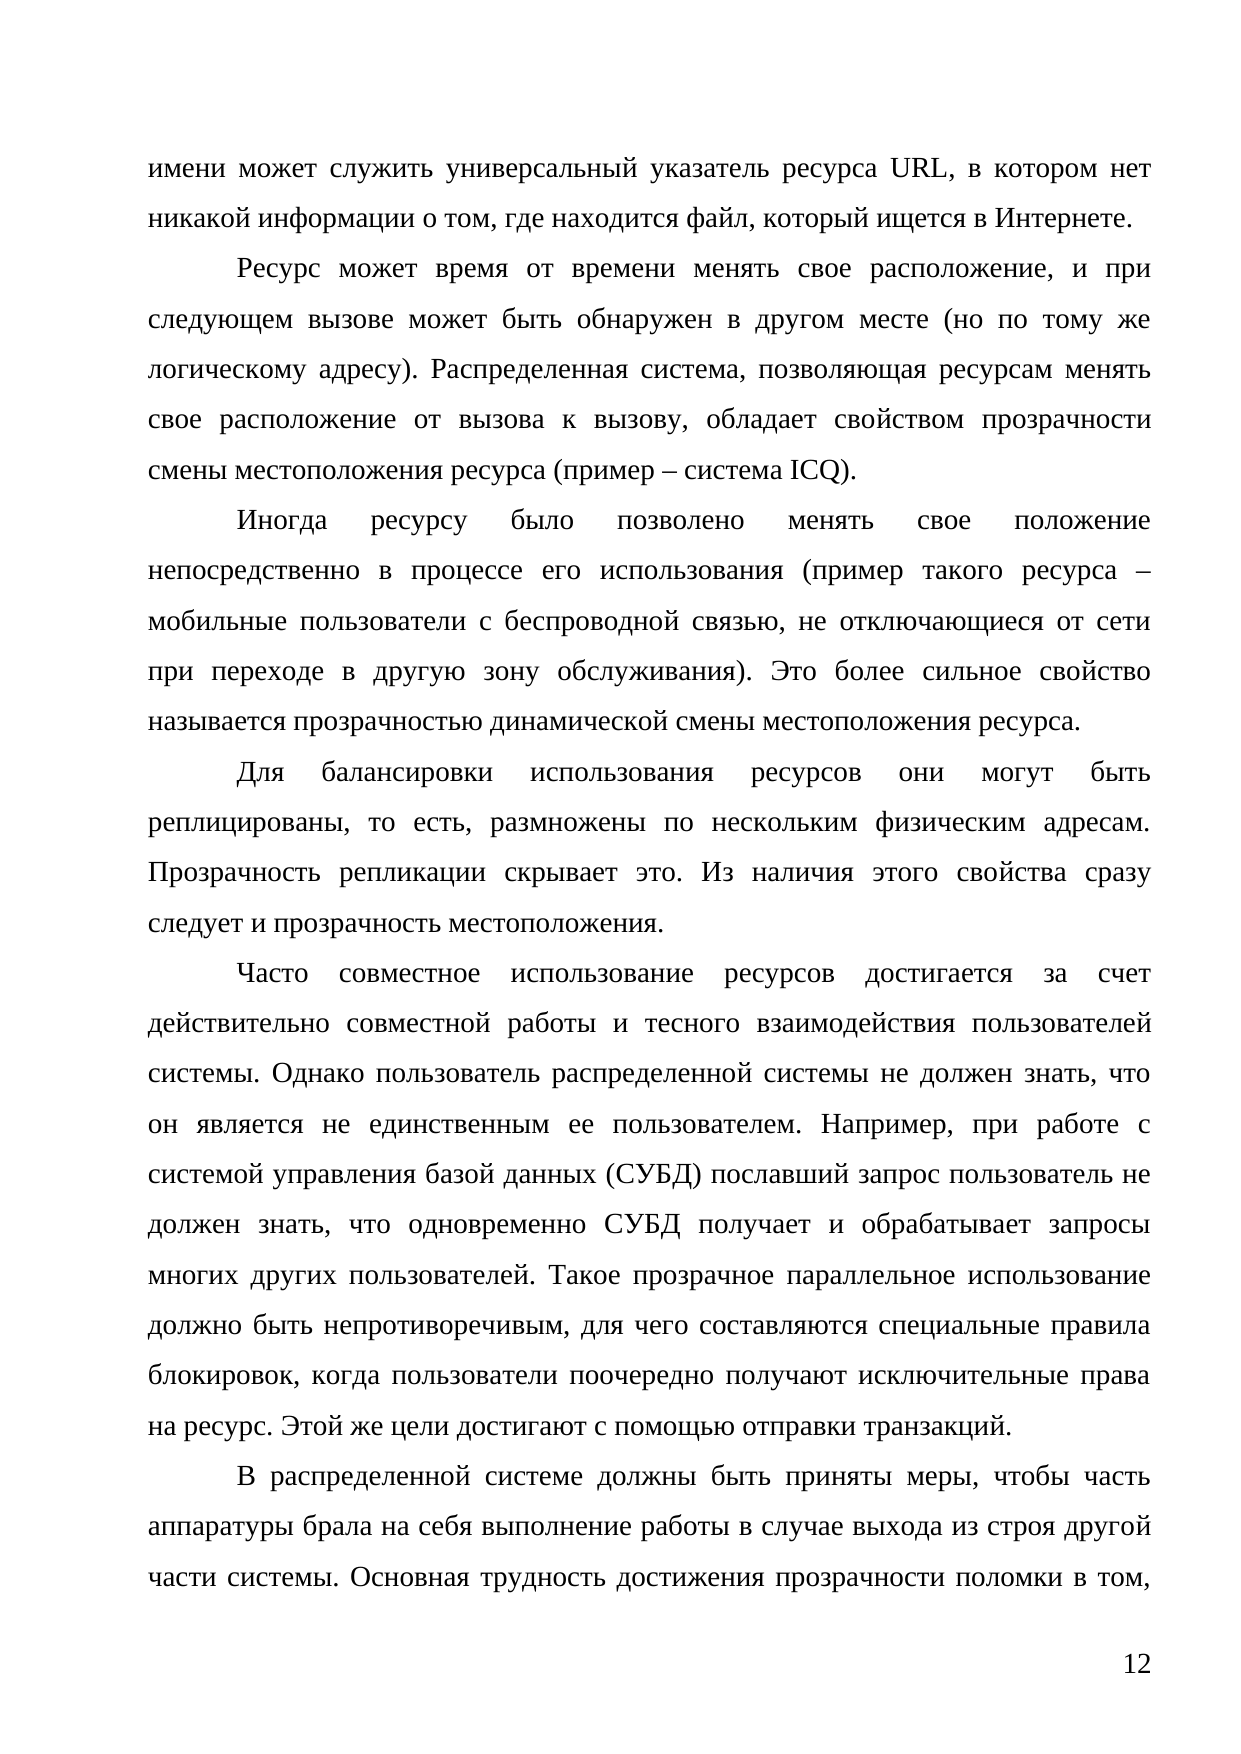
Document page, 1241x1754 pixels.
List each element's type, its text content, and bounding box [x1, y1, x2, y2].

text Ресурс может время от времени менять свое расположение, и при следующем вызове может быть обнаружен в другом месте (но по тому же логическому адресу). Распределенная система, позволяющая ресурсам менять свое расположение от вызова к вызову, обладает свойством прозрачности смены местоположения ресурса (пример – система ICQ). [148, 251, 1152, 485]
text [148, 1458, 1152, 1592]
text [148, 150, 1152, 234]
text Часто совместное использование ресурсов достигается за счет действительно совместной работы и тесного взаимодействия пользователей системы. Однако пользователь распределенной системы не должен знать, что он является не единственным ее пользователем. Например, при работе с системой управления базой данных (СУБД) пославший запрос пользователь не должен знать, что одновременно СУБД получает и обрабатывает запросы многих других пользователей. Такое прозрачное параллельное использование должно быть непротиворечивым, для чего составляются специальные правила блокировок, когда пользователи поочередно получают исключительные права на ресурс. Этой же цели достигают с помощью отправки транзакций. [148, 955, 1152, 1441]
text Иногда ресурсу было позволено менять свое положение непосредственно в процессе его использования (пример такого ресурса – мобильные пользователи с беспроводной связью, не отключающиеся от сети при переходе в другую зону обслуживания). Это более сильное свойство называется прозрачностью динамической смены местоположения ресурса. [148, 502, 1152, 737]
text Для балансировки использования ресурсов они могут быть реплицированы, то есть, размножены по нескольким физическим адресам. Прозрачность репликации скрывает это. Из наличия этого свойства сразу следует и прозрачность местоположения. [148, 754, 1152, 938]
